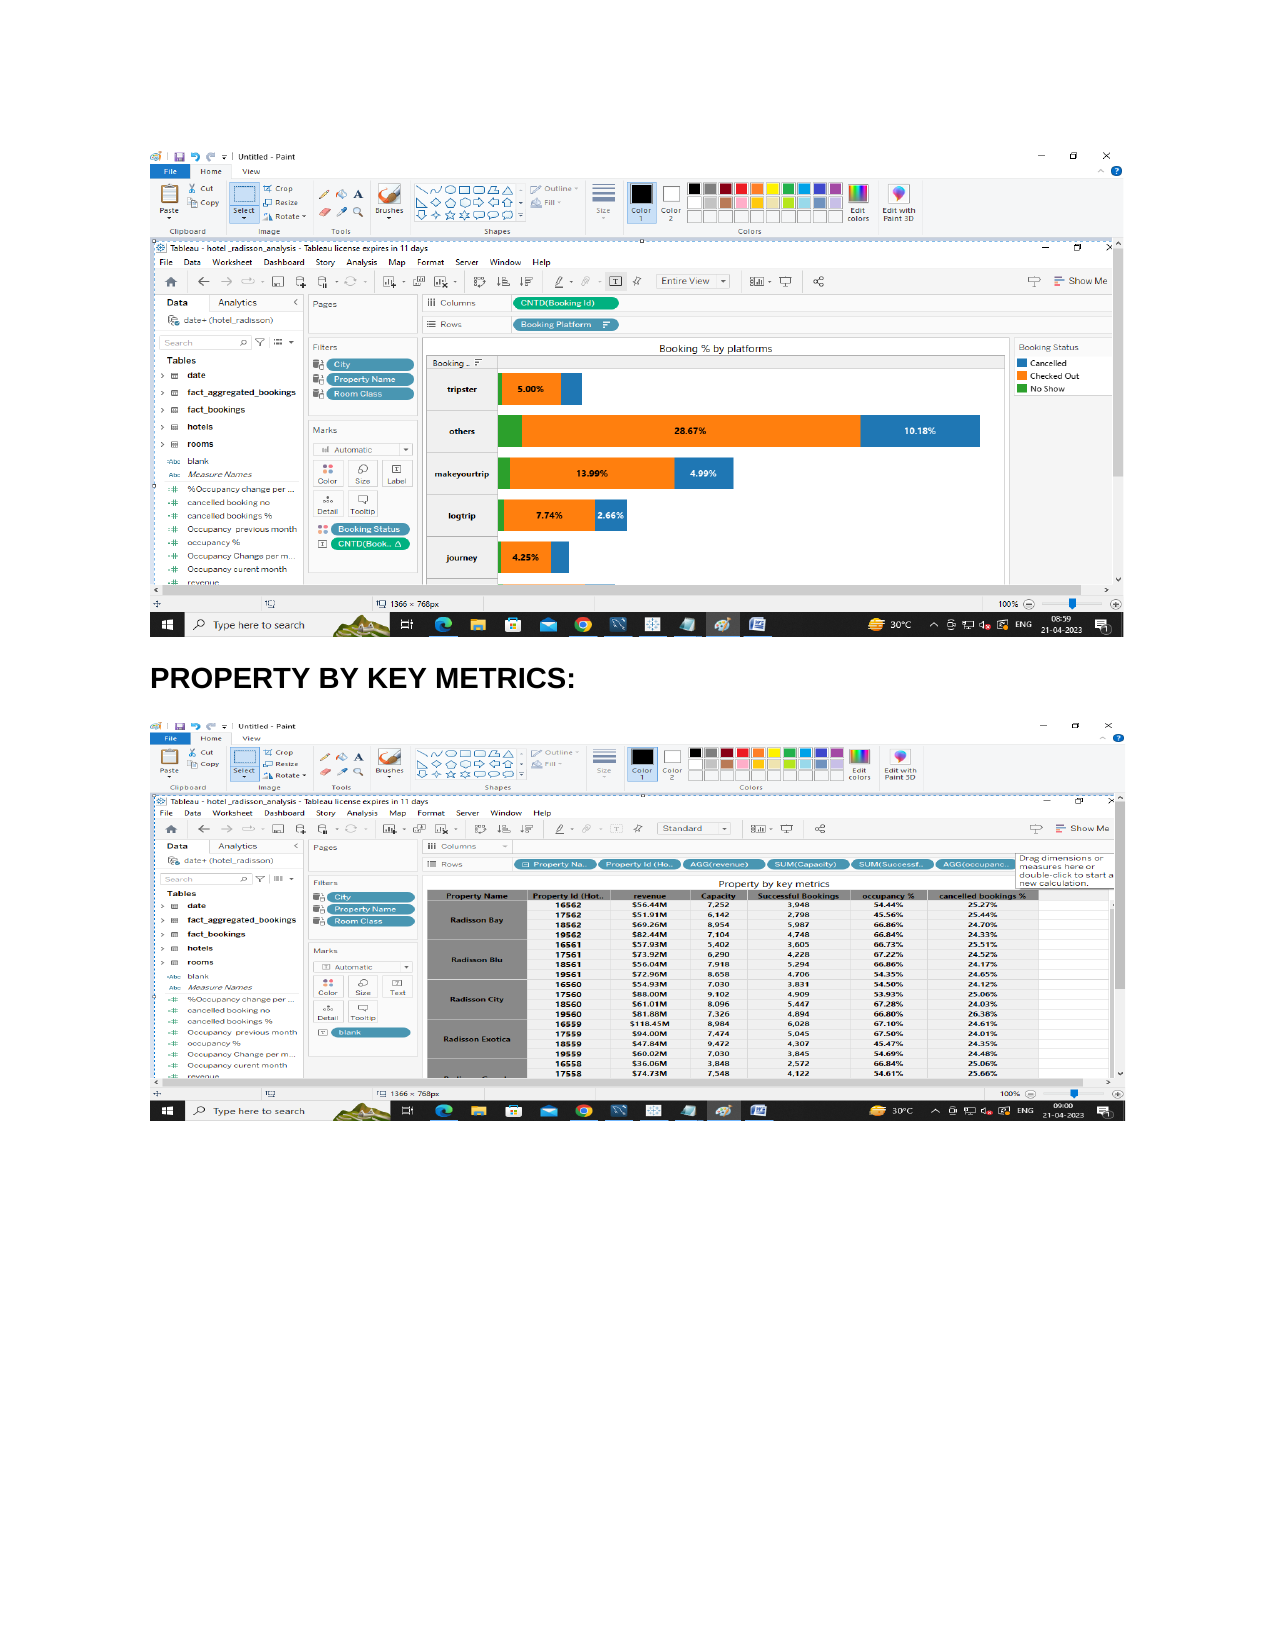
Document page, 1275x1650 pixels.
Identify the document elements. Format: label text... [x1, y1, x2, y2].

text PROPERTY BY KEY METRICS: [150, 662, 1125, 695]
picture [150, 150, 1124, 637]
picture [150, 721, 1125, 1121]
